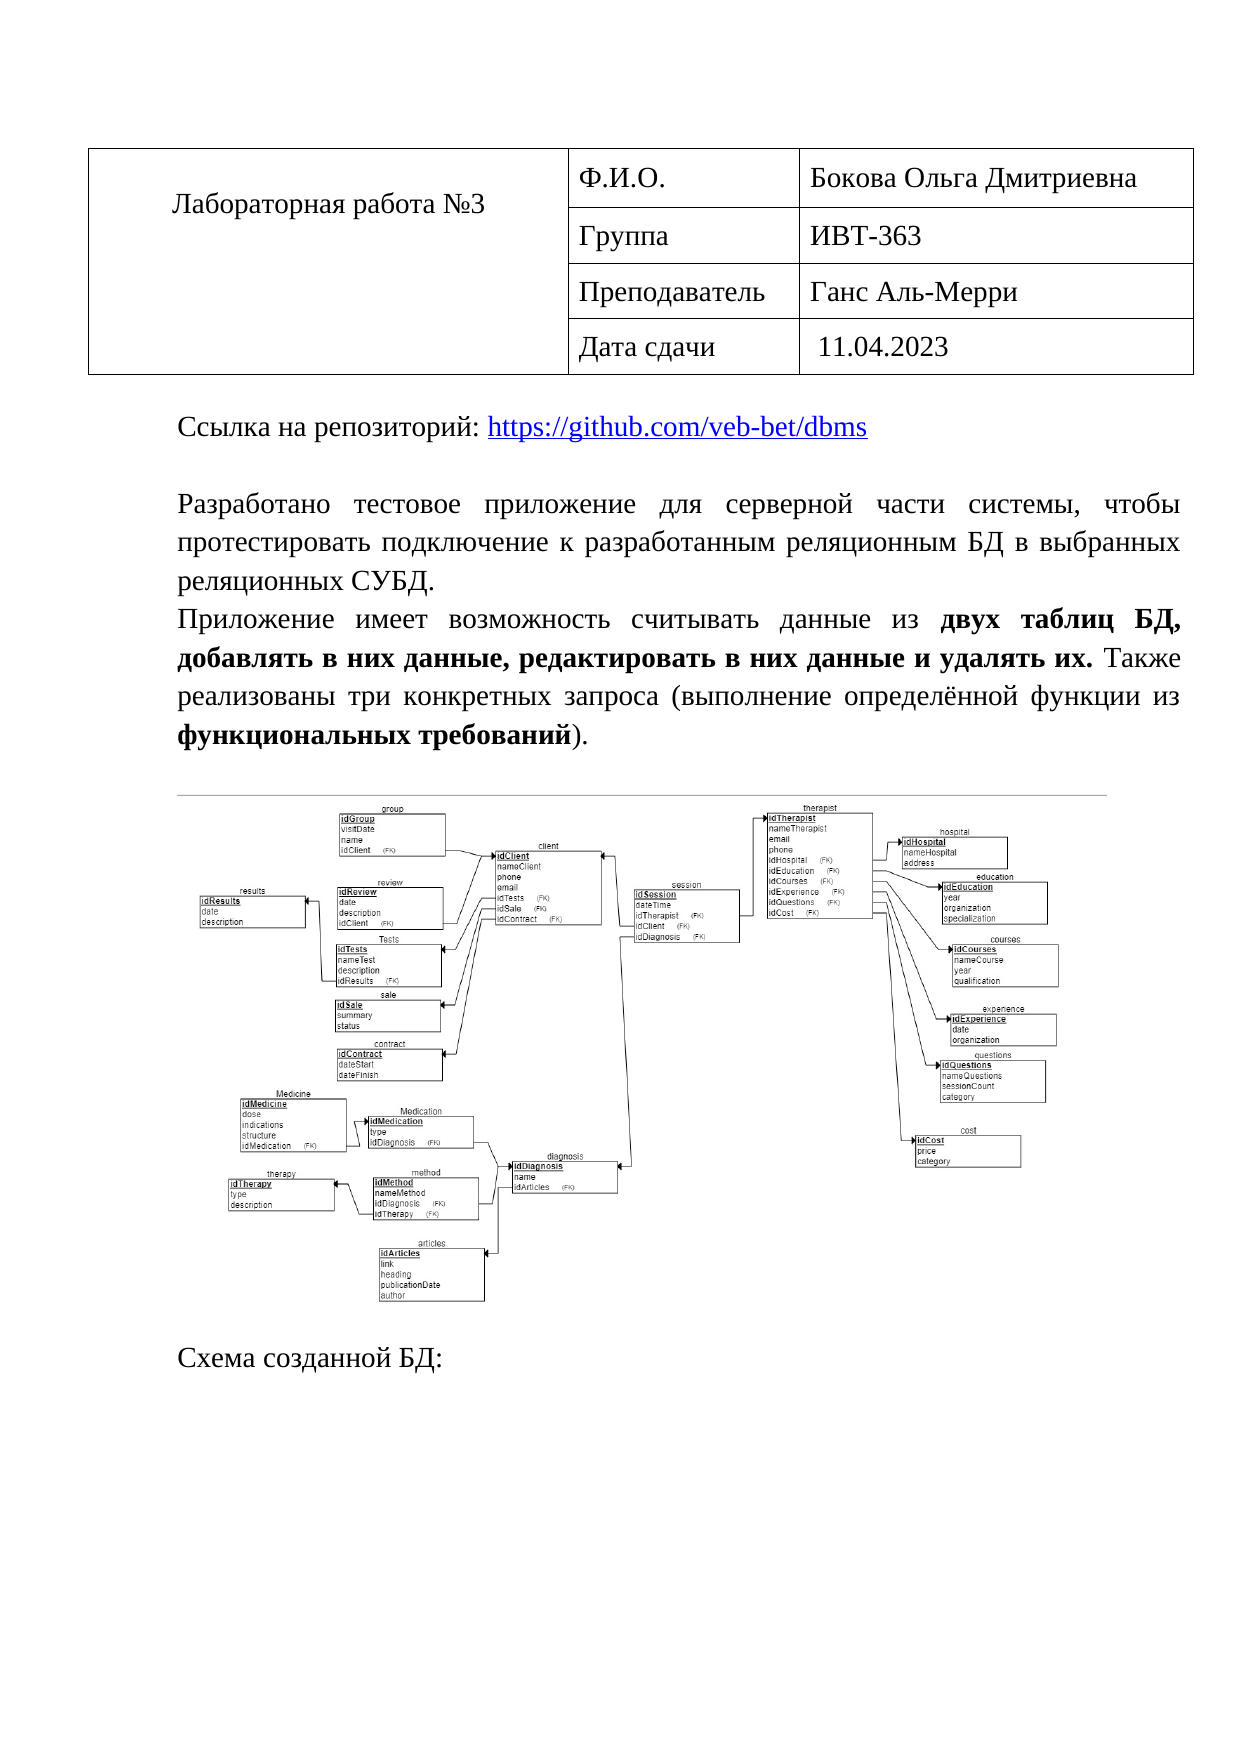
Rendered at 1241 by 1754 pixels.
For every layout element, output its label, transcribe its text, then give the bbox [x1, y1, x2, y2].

text Приложение имеет возможность считывать данные из двух таблиц БД, добавлять в них данные, редактировать в них данные и удалять их. Также реализованы три конкретных запроса (выполнение определённой функции из функциональных требований). [177, 601, 1181, 751]
table_cell Преподаватель [569, 264, 799, 318]
table_cell Дата сдачи [569, 319, 799, 374]
picture [177, 794, 1108, 1336]
table_cell 11.04.2023 [800, 319, 1193, 374]
table_cell Ганс Аль-Мерри [800, 264, 1193, 318]
table_cell ИВТ-363 [800, 208, 1193, 262]
table_header Бокова Ольга Дмитриевна [800, 149, 1193, 207]
text Схема созданной БД: [177, 1340, 1181, 1373]
table_header Лабораторная работа №3 [89, 149, 568, 374]
table_header Ф.И.О. [569, 149, 799, 207]
text Разработано тестовое приложение для серверной части системы, чтобы протестировать подключение к разработанным реляционным БД в выбранных реляционных СУБД. [177, 486, 1181, 596]
text Ссылка на репозиторий: https://github.com/veb-bet/dbms [177, 409, 1181, 442]
table_cell Группа [569, 208, 799, 262]
